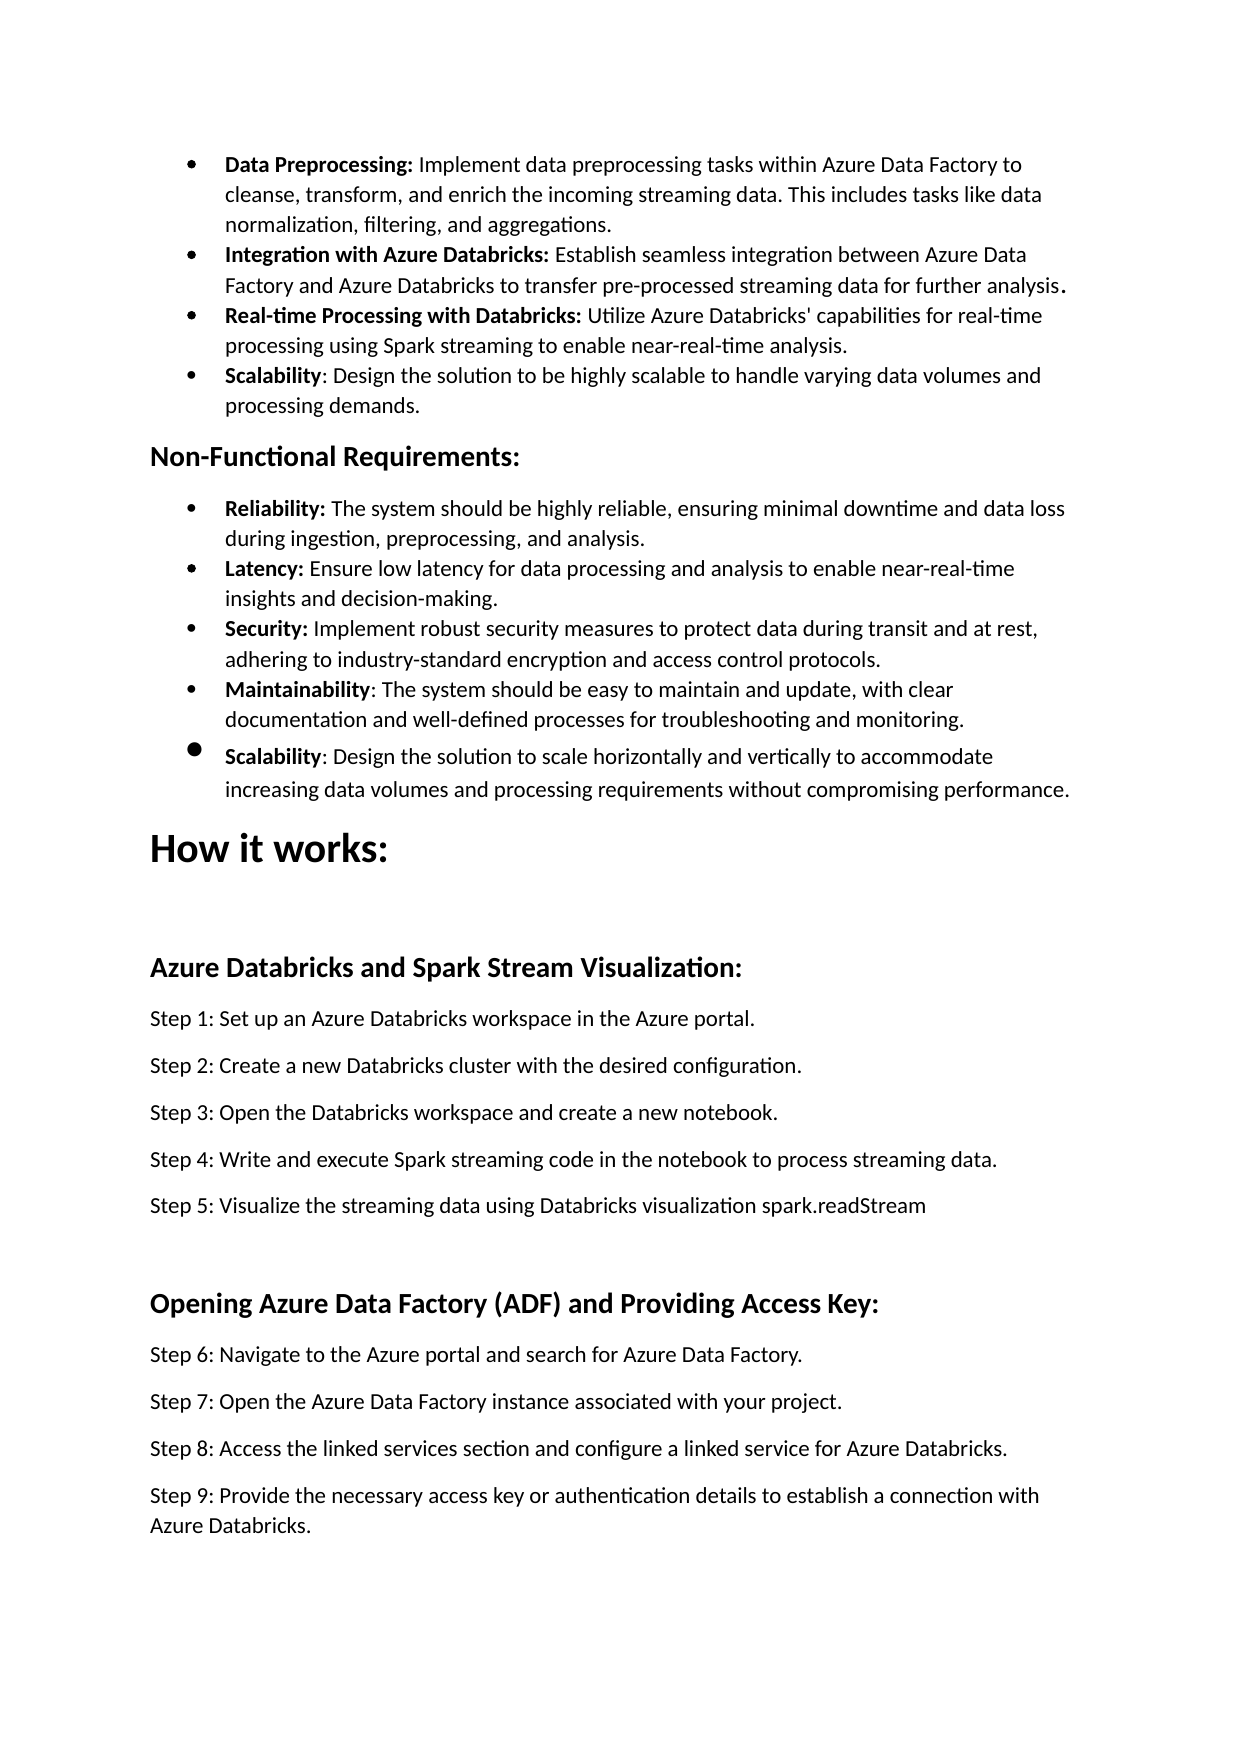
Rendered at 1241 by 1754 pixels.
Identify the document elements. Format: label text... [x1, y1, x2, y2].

text Step 1: Set up an Azure Databricks workspace in the Azure portal. [150, 1004, 1090, 1032]
text Step 7: Open the Azure Data Factory instance associated with your project. [150, 1387, 1090, 1415]
text Azure Databricks and Spark Stream Visualization: [150, 949, 1090, 984]
text Step 2: Create a new Databricks cluster with the desired configuration. [150, 1051, 1090, 1079]
list Security: Implement robust security measures to protect data during transit and at rest, adhering to industry-standard encryption and access control protocols. [187, 614, 1090, 673]
list Data Preprocessing: Implement data preprocessing tasks within Azure Data Factory to cleanse, transform, and enrich the incoming streaming data. This includes tasks like data normalization, filtering, and aggregations. [187, 150, 1090, 238]
list Real-time Processing with Databricks: Utilize Azure Databricks' capabilities for real-time processing using Spark streaming to enable near-real-time analysis. [187, 301, 1090, 359]
text Step 8: Access the linked services section and configure a linked service for Azure Databricks. [150, 1434, 1090, 1462]
list Latency: Ensure low latency for data processing and analysis to enable near-real-time insights and decision-making. [187, 554, 1090, 612]
list Scalability: Design the solution to be highly scalable to handle varying data volumes and processing demands. [187, 361, 1090, 420]
text Step 5: Visualize the streaming data using Databricks visualization spark.readStream [150, 1192, 1090, 1219]
text How it works: [150, 822, 1090, 873]
list Scalability: Design the solution to scale horizontally and vertically to accommodate increasing data volumes and processing requirements without compromising performance. [187, 735, 1090, 803]
text Non-Functional Requirements: [150, 438, 1090, 474]
list Integration with Azure Databricks: Establish seamless integration between Azure Data Factory and Azure Databricks to transfer pre-processed streaming data for further analysis. [187, 241, 1090, 299]
text Step 4: Write and execute Spark streaming code in the notebook to process streaming data. [150, 1145, 1090, 1173]
list Reliability: The system should be highly reliable, ensuring minimal downtime and data loss during ingestion, preprocessing, and analysis. [187, 494, 1090, 552]
list Maintainability: The system should be easy to maintain and update, with clear documentation and well-defined processes for troubleshooting and monitoring. [187, 675, 1090, 733]
text Step 6: Navigate to the Azure portal and search for Azure Data Factory. [150, 1340, 1090, 1368]
text Step 3: Open the Databricks workspace and create a new notebook. [150, 1098, 1090, 1126]
text Step 9: Provide the necessary access key or authentication details to establish a connection with Azure Databricks. [150, 1481, 1090, 1539]
text Opening Azure Data Factory (ADF) and Providing Access Key: [150, 1285, 1090, 1321]
